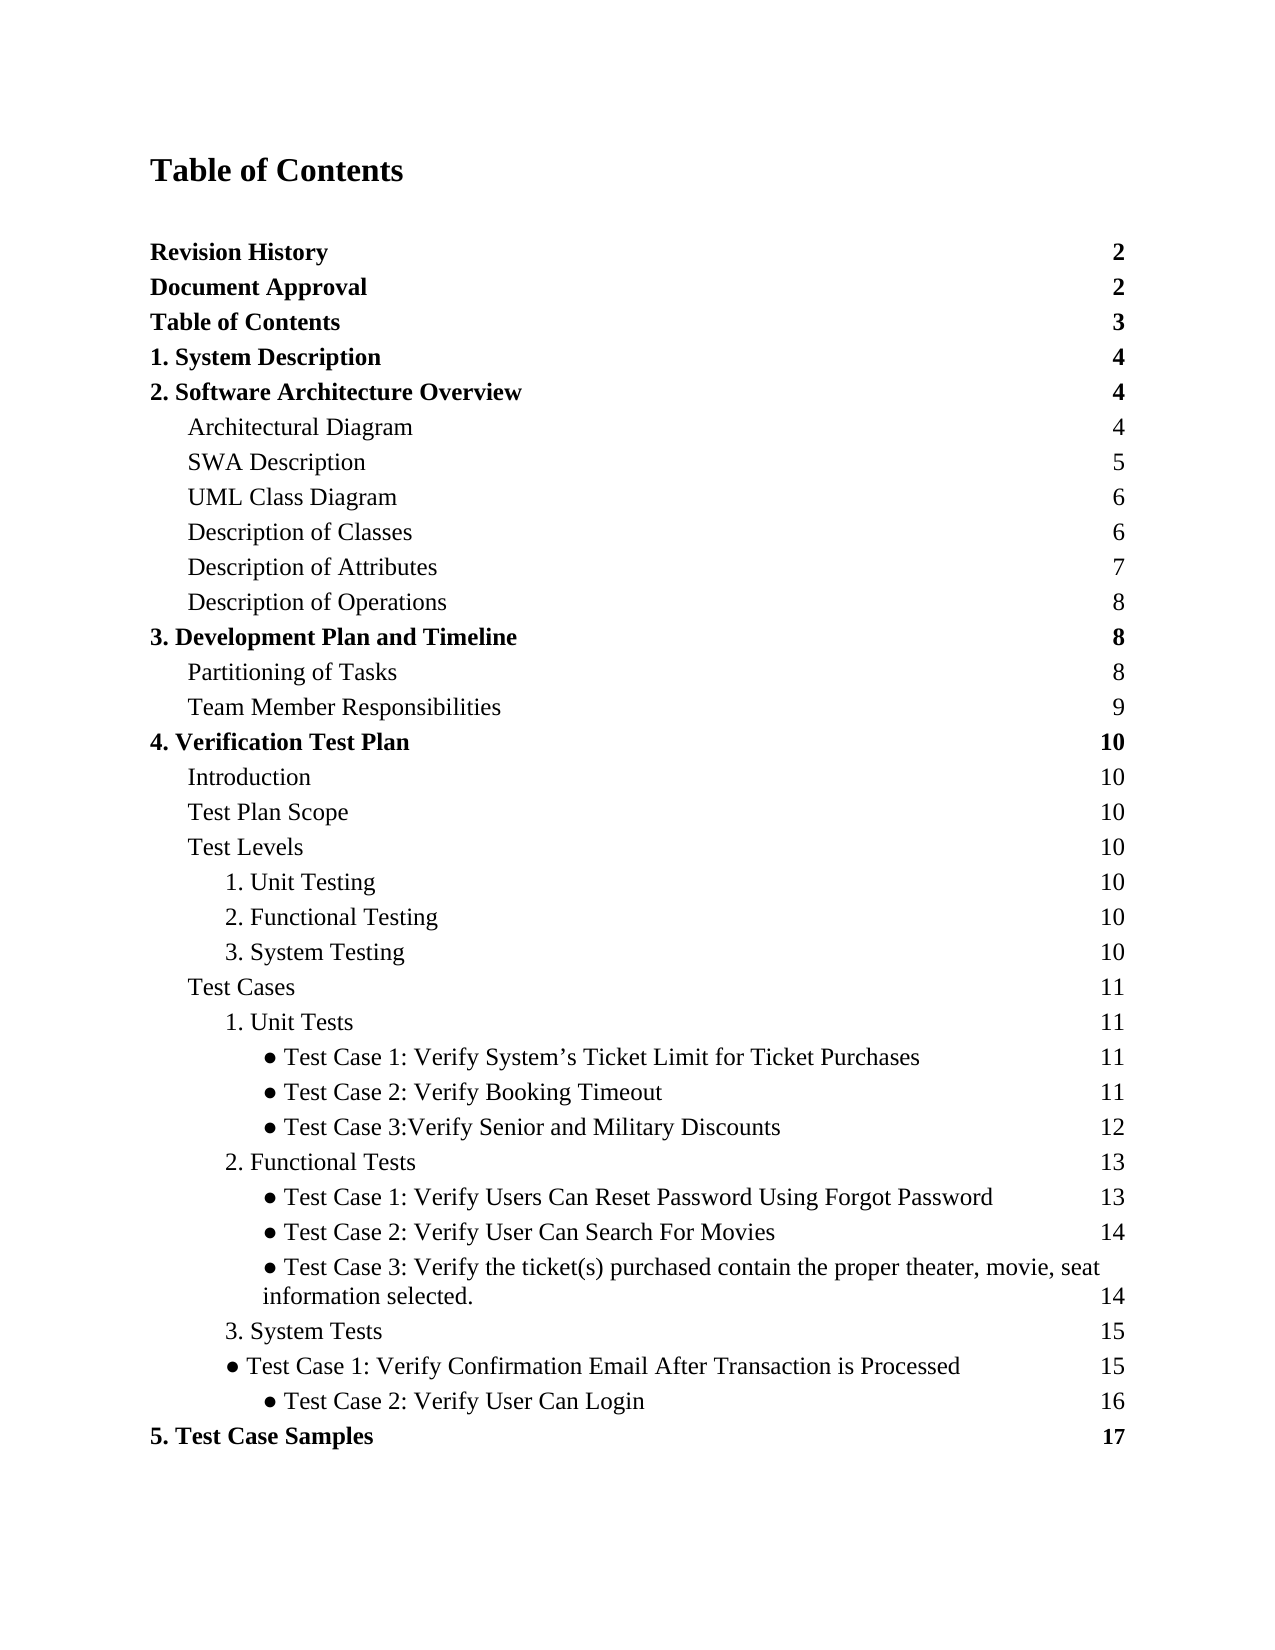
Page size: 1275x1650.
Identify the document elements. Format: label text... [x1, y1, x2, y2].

subtitle Table of Contents [150, 150, 1125, 188]
